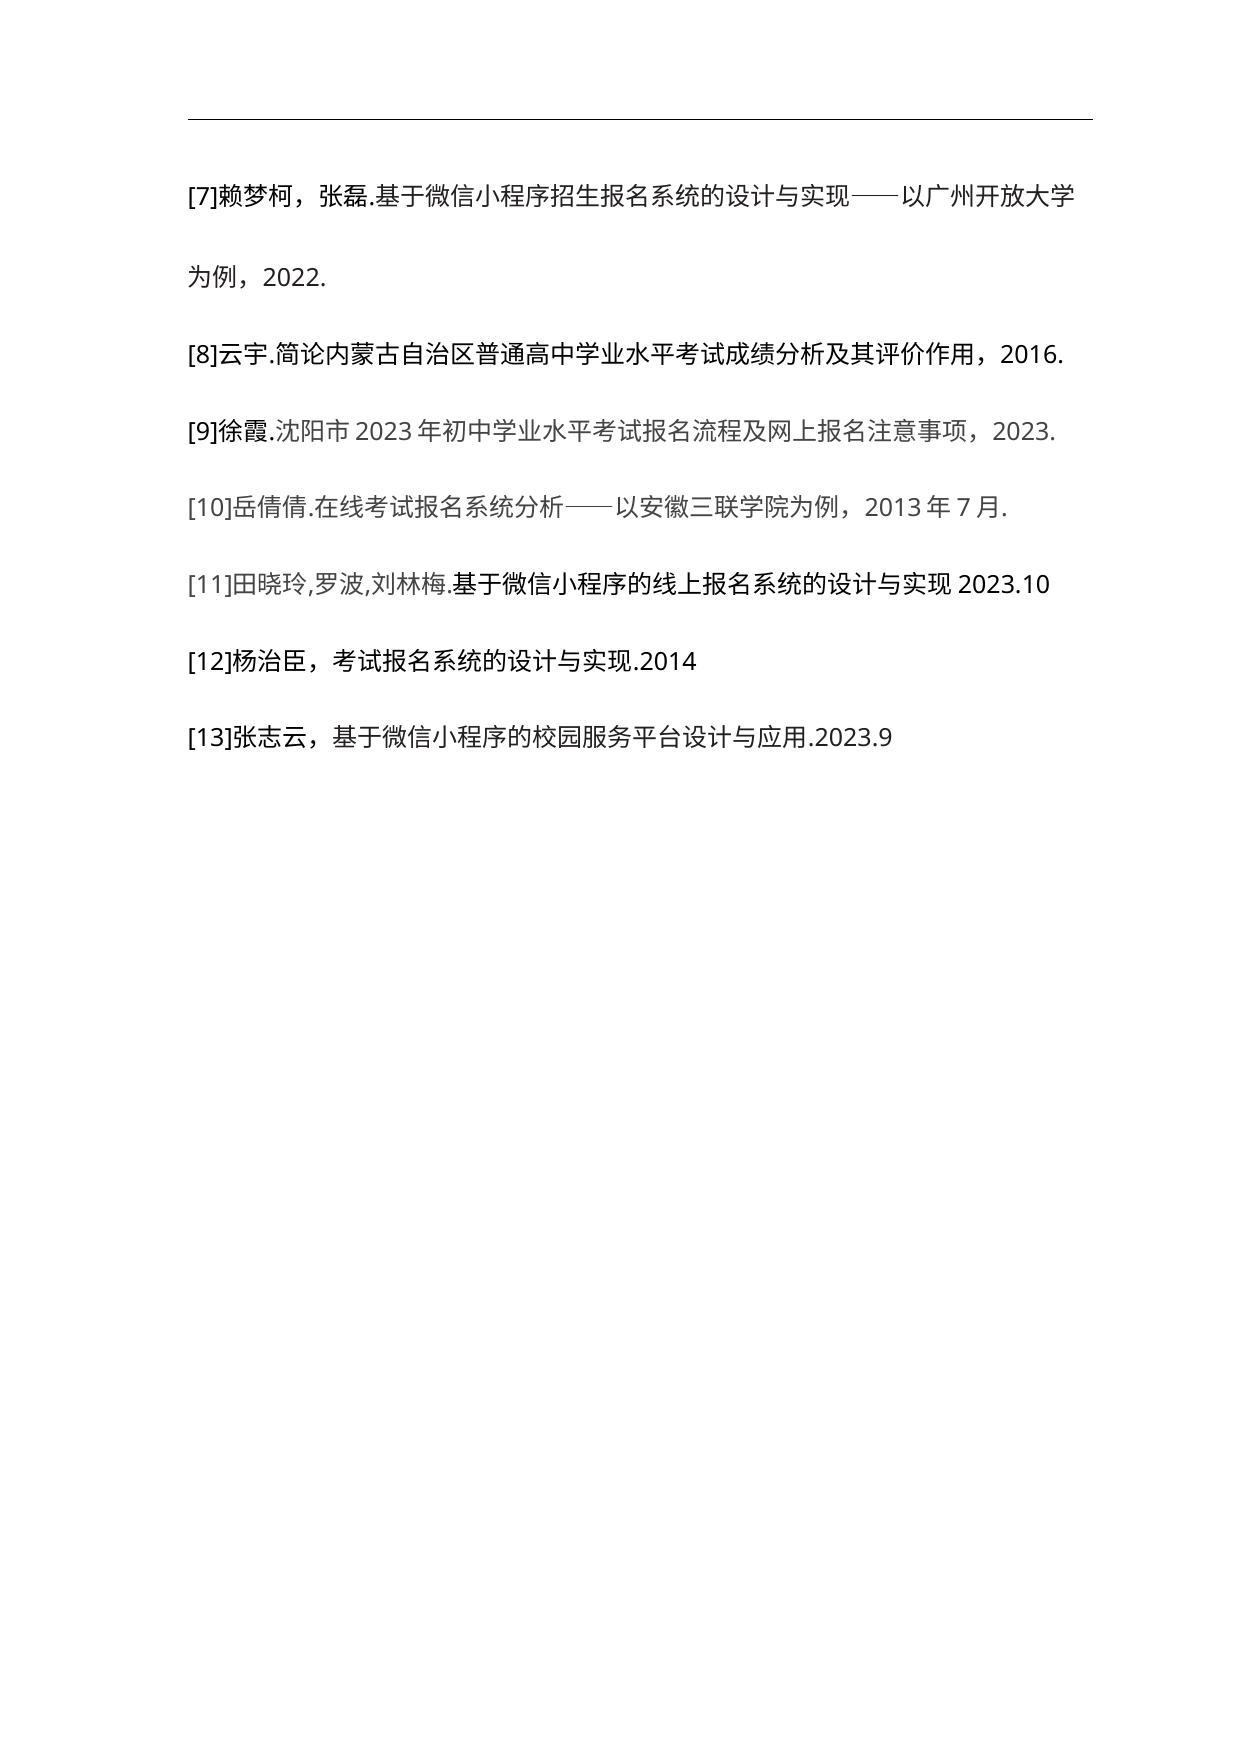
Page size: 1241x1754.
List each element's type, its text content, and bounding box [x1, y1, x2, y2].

text [9]徐霞.沈阳市2023年初中学业水平考试报名流程及网上报名注意事项，2023. [187, 397, 1093, 462]
text [11]田晓玲,罗波,刘林梅.基于微信小程序的线上报名系统的设计与实现2023.10 [187, 550, 1093, 615]
text [10]岳倩倩.在线考试报名系统分析——以安徽三联学院为例，2013年7月. [187, 473, 1093, 538]
text [8]云宇.简论内蒙古自治区普通高中学业水平考试成绩分析及其评价作用，2016. [187, 320, 1093, 385]
text [13]张志云，基于微信小程序的校园服务平台设计与应用.2023.9 [187, 703, 1093, 768]
text [7]赖梦柯，张磊.基于微信小程序招生报名系统的设计与实现——以广州开放大学为例，2022. [187, 162, 1093, 308]
text [12]杨治臣，考试报名系统的设计与实现.2014 [187, 627, 1093, 692]
